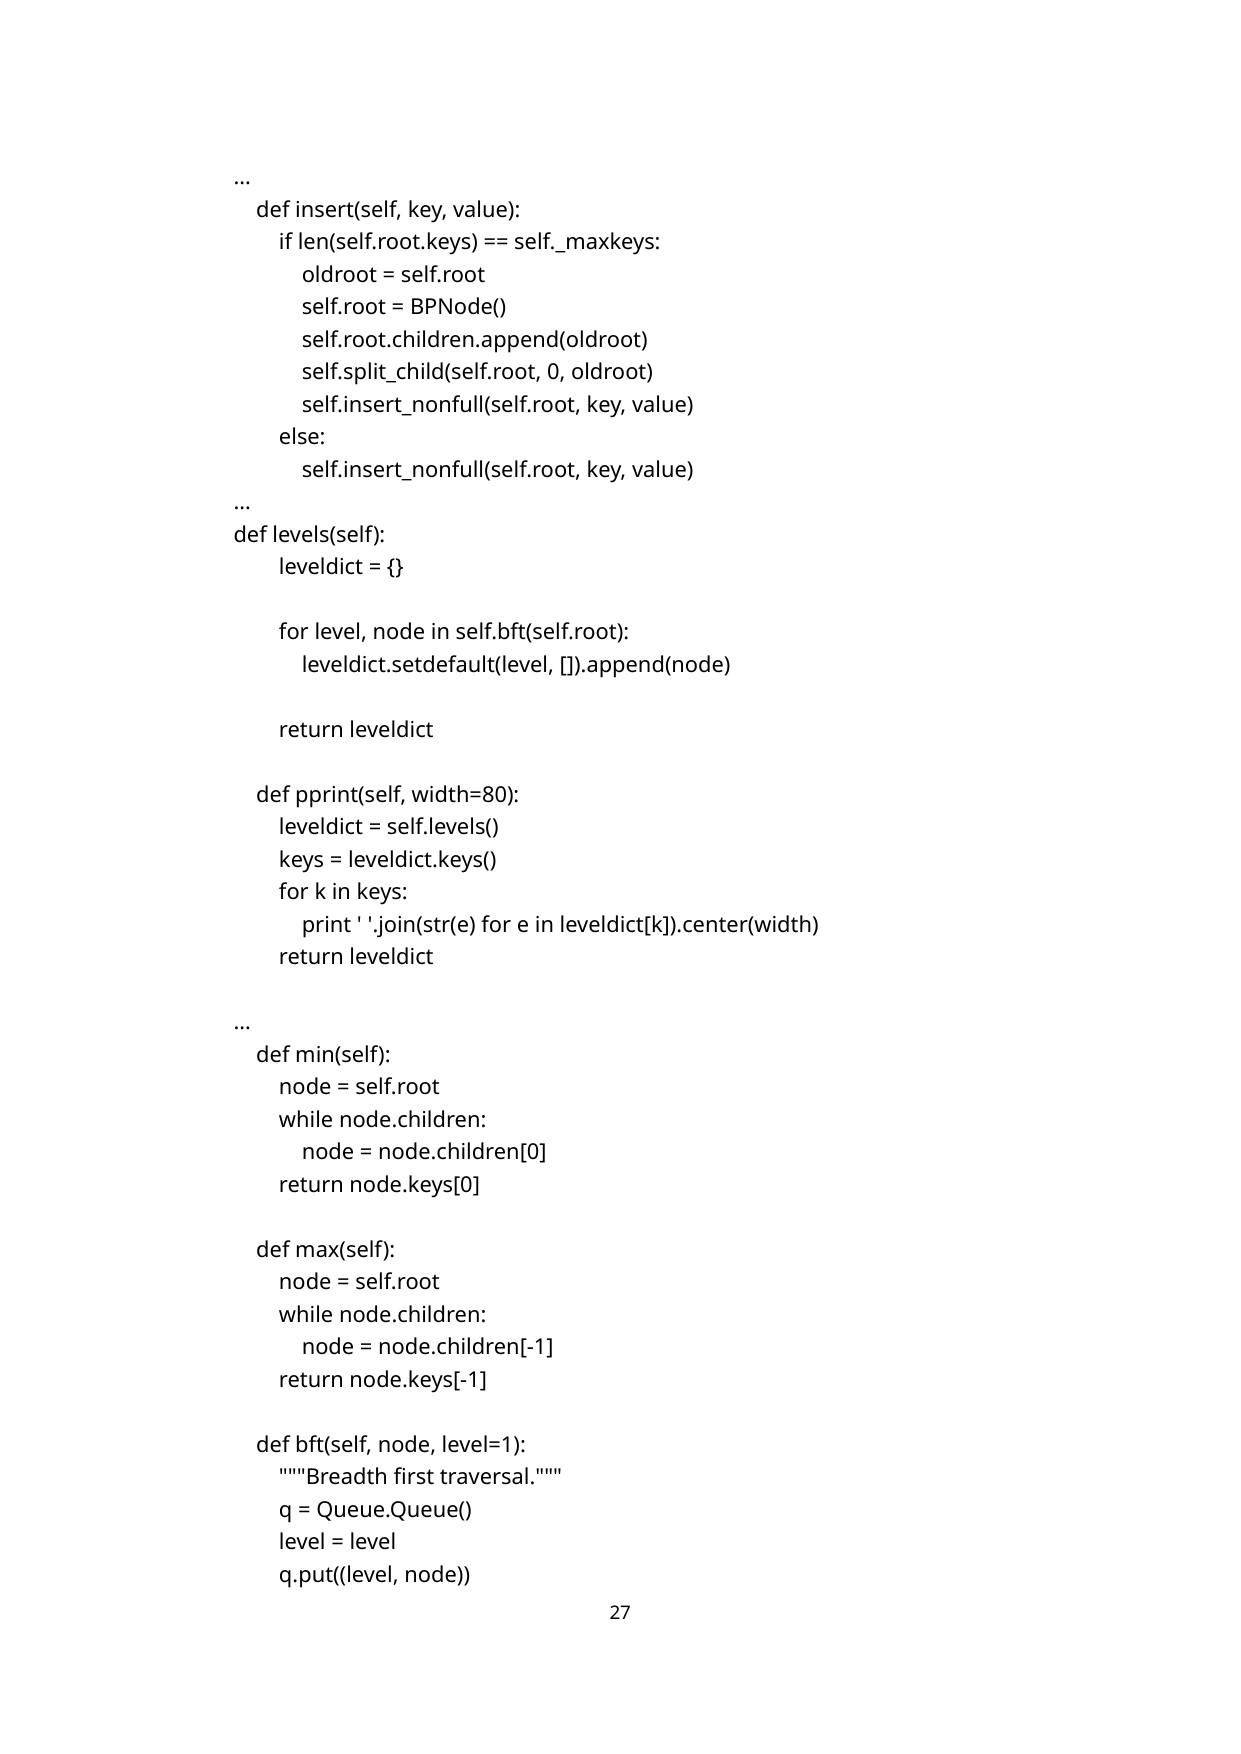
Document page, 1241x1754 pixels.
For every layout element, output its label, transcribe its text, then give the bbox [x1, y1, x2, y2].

text … [187, 1005, 1053, 1037]
text def pprint(self, width=80): [187, 777, 1053, 810]
text … [187, 485, 1053, 517]
text node = node.children[-1] [187, 1330, 1053, 1362]
text node = node.children[0] [187, 1135, 1053, 1167]
text def insert(self, key, value): [187, 192, 1053, 225]
text def min(self): [187, 1037, 1053, 1070]
text for level, node in self.bft(self.root): [187, 615, 1053, 647]
text def max(self): [187, 1232, 1053, 1265]
text return node.keys[0] [187, 1167, 1053, 1200]
text else: [187, 420, 1053, 452]
text return node.keys[-1] [187, 1362, 1053, 1395]
text self.split_child(self.root, 0, oldroot) [187, 355, 1053, 387]
text node = self.root [187, 1070, 1053, 1102]
text node = self.root [187, 1265, 1053, 1297]
text return leveldict [187, 712, 1053, 745]
text leveldict = self.levels() [187, 810, 1053, 842]
text self.insert_nonfull(self.root, key, value) [187, 387, 1053, 420]
text while node.children: [187, 1297, 1053, 1330]
text leveldict.setdefault(level, []).append(node) [187, 647, 1053, 680]
text print ' '.join(str(e) for e in leveldict[k]).center(width) [187, 907, 1053, 940]
text keys = leveldict.keys() [187, 842, 1053, 875]
text leveldict = {} [187, 550, 1053, 582]
text self.root.children.append(oldroot) [187, 322, 1053, 355]
text q.put((level, node)) [187, 1557, 1053, 1590]
text q = Queue.Queue() [187, 1492, 1053, 1525]
text level = level [187, 1525, 1053, 1557]
text if len(self.root.keys) == self._maxkeys: [187, 225, 1053, 257]
text """Breadth first traversal.""" [187, 1460, 1053, 1492]
text def levels(self): [187, 517, 1053, 550]
text def bft(self, node, level=1): [187, 1427, 1053, 1460]
text self.insert_nonfull(self.root, key, value) [187, 452, 1053, 485]
text return leveldict [187, 940, 1053, 972]
text oldroot = self.root [187, 257, 1053, 290]
text while node.children: [187, 1102, 1053, 1135]
text … [187, 160, 1053, 192]
text for k in keys: [187, 875, 1053, 907]
text self.root = BPNode() [187, 290, 1053, 322]
